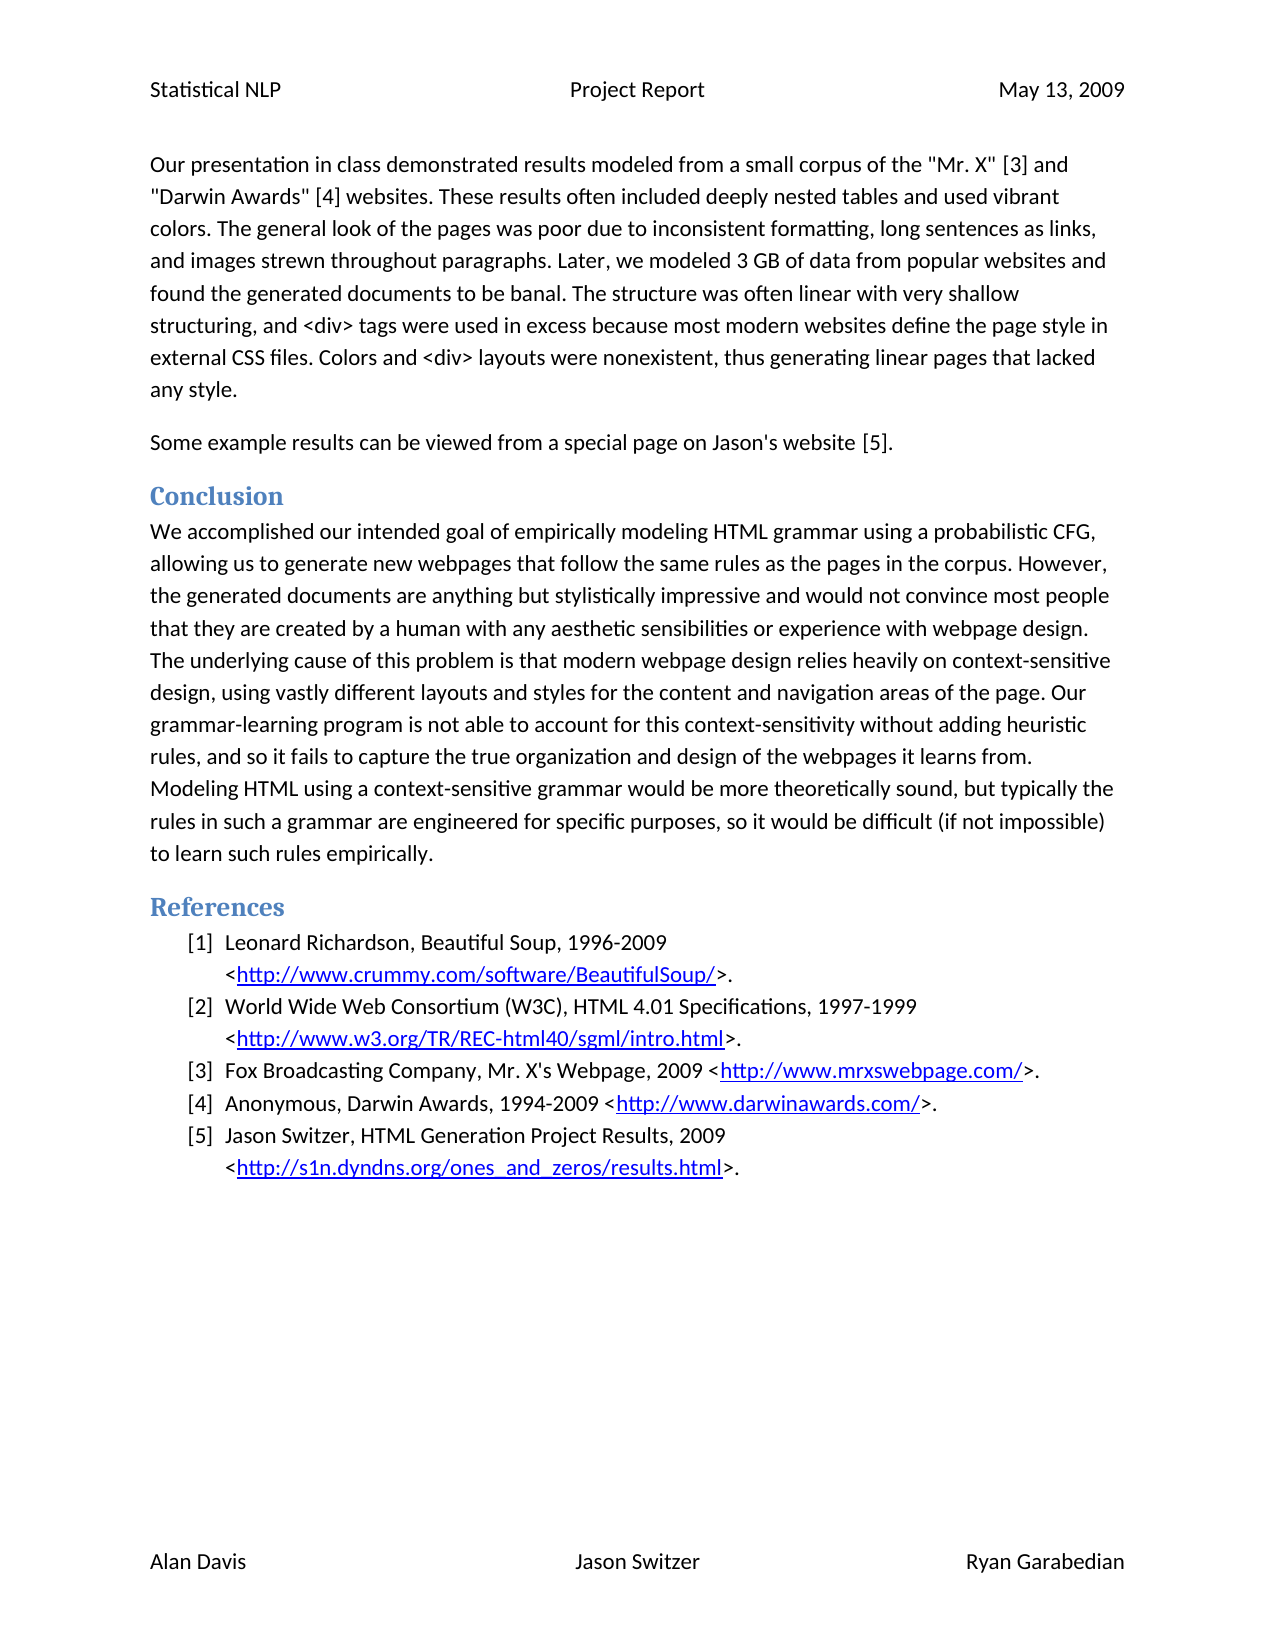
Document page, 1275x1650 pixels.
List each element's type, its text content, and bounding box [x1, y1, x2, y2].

subtitle References [150, 892, 1125, 923]
text We accomplished our intended goal of empirically modeling HTML grammar using a probabilistic CFG, allowing us to generate new webpages that follow the same rules as the pages in the corpus. However, the generated documents are anything but stylistically impressive and would not convince most people that they are created by a human with any aesthetic sensibilities or experience with webpage design. The underlying cause of this problem is that modern webpage design relies heavily on context-sensitive design, using vastly different layouts and styles for the content and navigation areas of the page. Our grammar-learning program is not able to account for this context-sensitivity without adding heuristic rules, and so it fails to capture the true organization and design of the webpages it learns from. Modeling HTML using a context-sensitive grammar would be more theoretically sound, but typically the rules in such a grammar are engineered for specific purposes, so it would be difficult (if not impossible) to learn such rules empirically. [150, 517, 1125, 867]
subtitle Conclusion [150, 481, 1125, 512]
list Fox Broadcasting Company, Mr. X's Webpage, 2009 <http://www.mrxswebpage.com/>. [187, 1056, 1125, 1084]
list Anonymous, Darwin Awards, 1994-2009 <http://www.darwinawards.com/>. [187, 1089, 1125, 1117]
text Some example results can be viewed from a special page on Jason's website [5]. [150, 428, 1125, 456]
text Our presentation in class demonstrated results modeled from a small corpus of the "Mr. X" [3] and "Darwin Awards" [4] websites. These results often included deeply nested tables and used vibrant colors. The general look of the pages was poor due to inconsistent formatting, long sentences as links, and images strewn throughout paragraphs. Later, we modeled 3 GB of data from popular websites and found the generated documents to be banal. The structure was often linear with very shallow structuring, and <div> tags were used in excess because most modern websites define the page style in external CSS files. Colors and <div> layouts were nonexistent, thus generating linear pages that lacked any style. [150, 150, 1125, 403]
list Jason Switzer, HTML Generation Project Results, 2009 <http://s1n.dyndns.org/ones_and_zeros/results.html>. [187, 1121, 1125, 1181]
list Leonard Richardson, Beautiful Soup, 1996-2009 <http://www.crummy.com/software/BeautifulSoup/>. [187, 928, 1125, 988]
list World Wide Web Consortium (W3C), HTML 4.01 Specifications, 1997-1999 <http://www.w3.org/TR/REC-html40/sgml/intro.html>. [187, 992, 1125, 1052]
